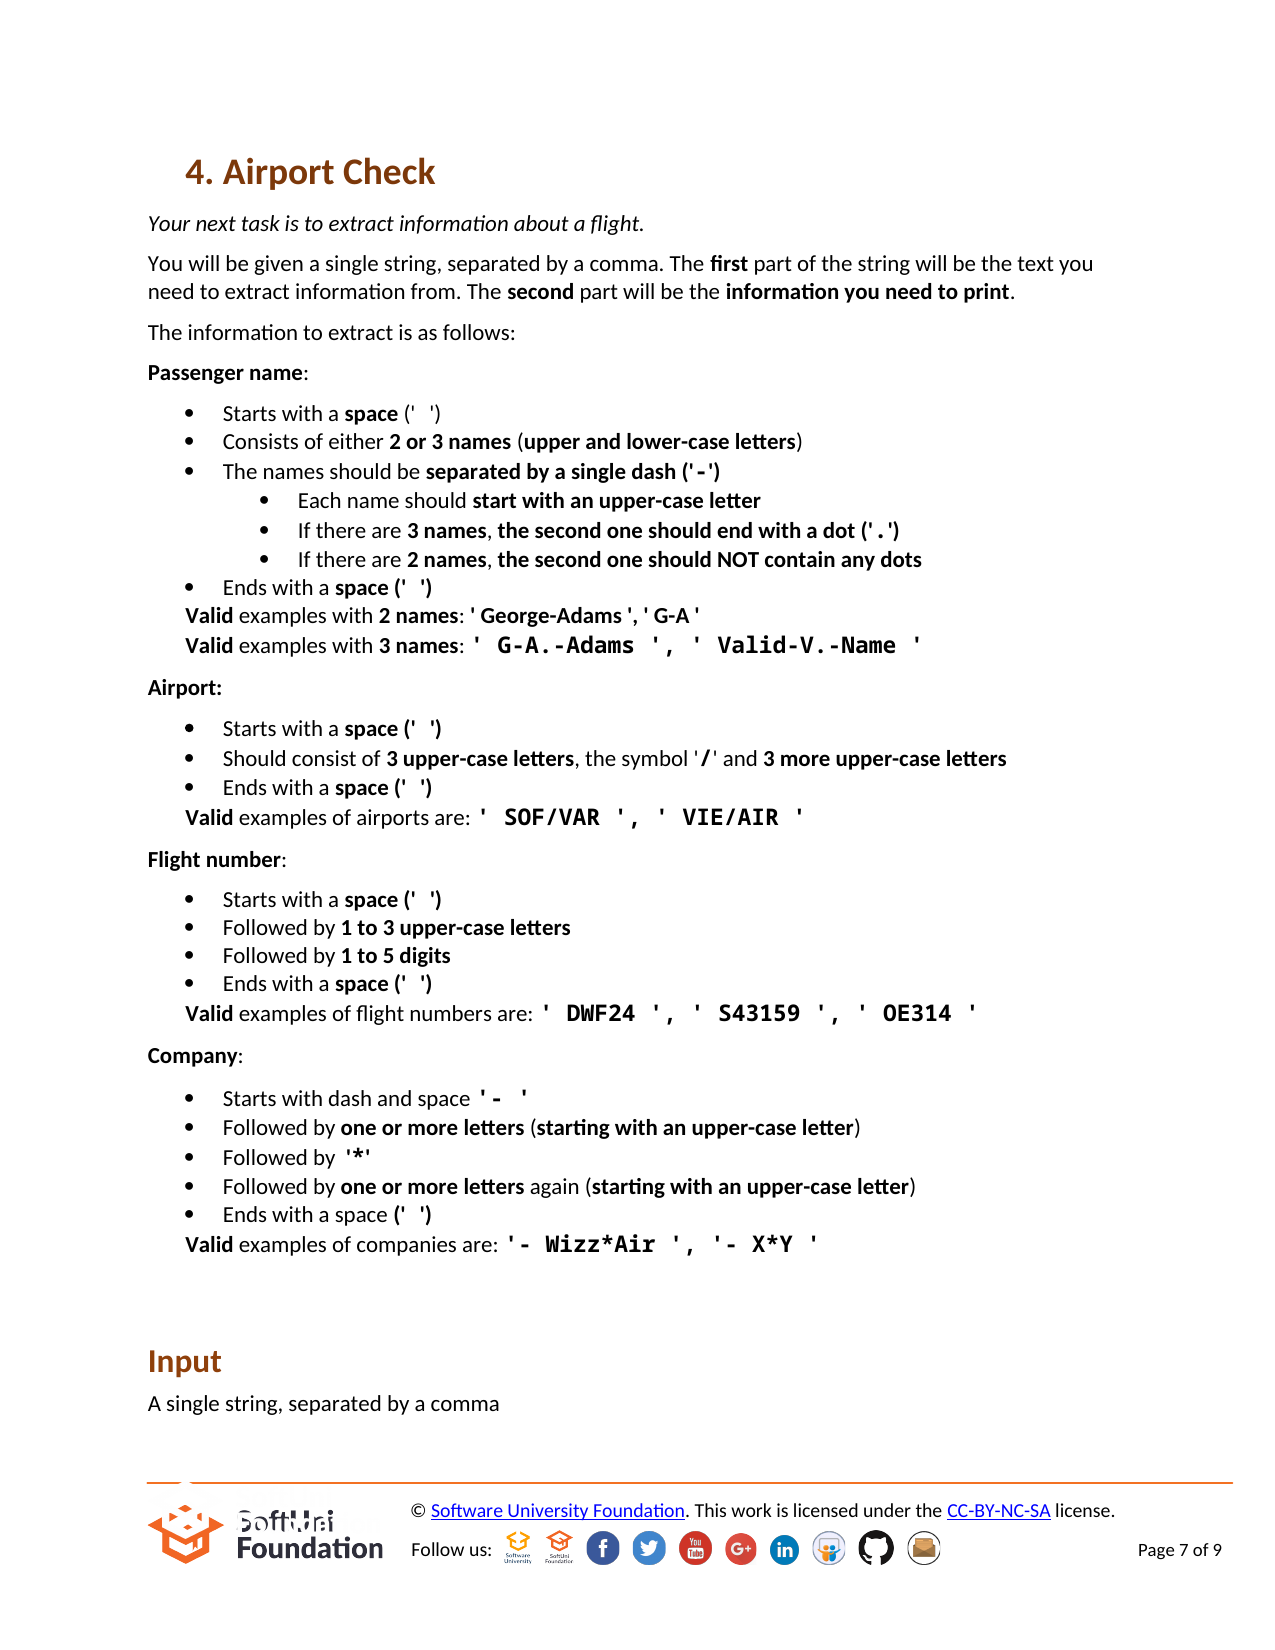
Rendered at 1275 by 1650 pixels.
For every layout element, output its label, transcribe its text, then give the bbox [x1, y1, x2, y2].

text Airport: [148, 673, 1127, 701]
list Followed by one or more letters (starting with an upper-case letter) [185, 1113, 1127, 1141]
picture [504, 1531, 532, 1565]
list Starts with a space (' ') [185, 399, 1127, 427]
picture [791, 1535, 799, 1544]
list Valid examples of flight numbers are: ' DWF24 ', ' S43159 ', ' OE314 ' [185, 997, 1127, 1028]
picture [725, 1533, 757, 1565]
picture [791, 1556, 799, 1565]
text Passenger name: [148, 358, 1127, 386]
picture [858, 1530, 894, 1565]
picture [679, 1531, 712, 1565]
list If there are 3 names, the second one should end with a dot ('.') [260, 514, 1127, 545]
picture [545, 1530, 574, 1565]
list Starts with a space (' ') [185, 885, 1127, 913]
list Followed by one or more letters again (starting with an upper-case letter) [185, 1172, 1127, 1200]
list Ends with a space (' ') [185, 969, 1127, 997]
picture [147, 1480, 383, 1564]
list If there are 2 names, the second one should NOT contain any dots [260, 545, 1127, 573]
list Valid examples with 2 names: ' George-Adams ', ' G-A ' [185, 601, 1127, 629]
text Company: [148, 1041, 1127, 1069]
picture [907, 1531, 941, 1565]
list Followed by 1 to 5 digits [185, 941, 1127, 969]
picture [586, 1531, 620, 1565]
list Starts with a space (' ') [185, 714, 1127, 742]
list Consists of either 2 or 3 names (upper and lower-case letters) [185, 427, 1127, 455]
text You will be given a single string, separated by a comma. The first part of the string will be the text you need to extract information from. The second part will be the information you need to print. [148, 249, 1127, 305]
list Valid examples of companies are: '- Wizz*Air ', '- X*Y ' [185, 1228, 1127, 1259]
subtitle Airport Check [185, 148, 1127, 193]
list Starts with dash and space '- ' [185, 1082, 1127, 1113]
list Followed by '*' [185, 1141, 1127, 1172]
text A single string, separated by a comma [148, 1389, 1127, 1417]
list Valid examples of airports are: ' SOF/VAR ', ' VIE/AIR ' [185, 801, 1127, 832]
list Ends with a space (' ') [185, 1200, 1127, 1228]
list Ends with a space (' ') [185, 773, 1127, 801]
list Each name should start with an upper-case letter [260, 486, 1127, 514]
list Valid examples with 3 names: ' G-A.-Adams ', ' Valid-V.-Name ' [185, 629, 1127, 661]
picture [632, 1531, 666, 1565]
picture [783, 1547, 792, 1556]
subtitle Input [148, 1340, 1127, 1381]
text The information to extract is as follows: [148, 318, 1127, 346]
picture [770, 1556, 778, 1565]
picture [770, 1535, 778, 1544]
list The names should be separated by a single dash ('-') [185, 455, 1127, 486]
list Should consist of 3 upper-case letters, the symbol '/' and 3 more upper-case letters [185, 742, 1127, 773]
text Flight number: [148, 845, 1127, 873]
picture [812, 1531, 846, 1565]
list Followed by 1 to 3 upper-case letters [185, 913, 1127, 941]
text Your next task is to extract information about a flight. [148, 209, 1127, 237]
list Ends with a space (' ') [185, 573, 1127, 601]
